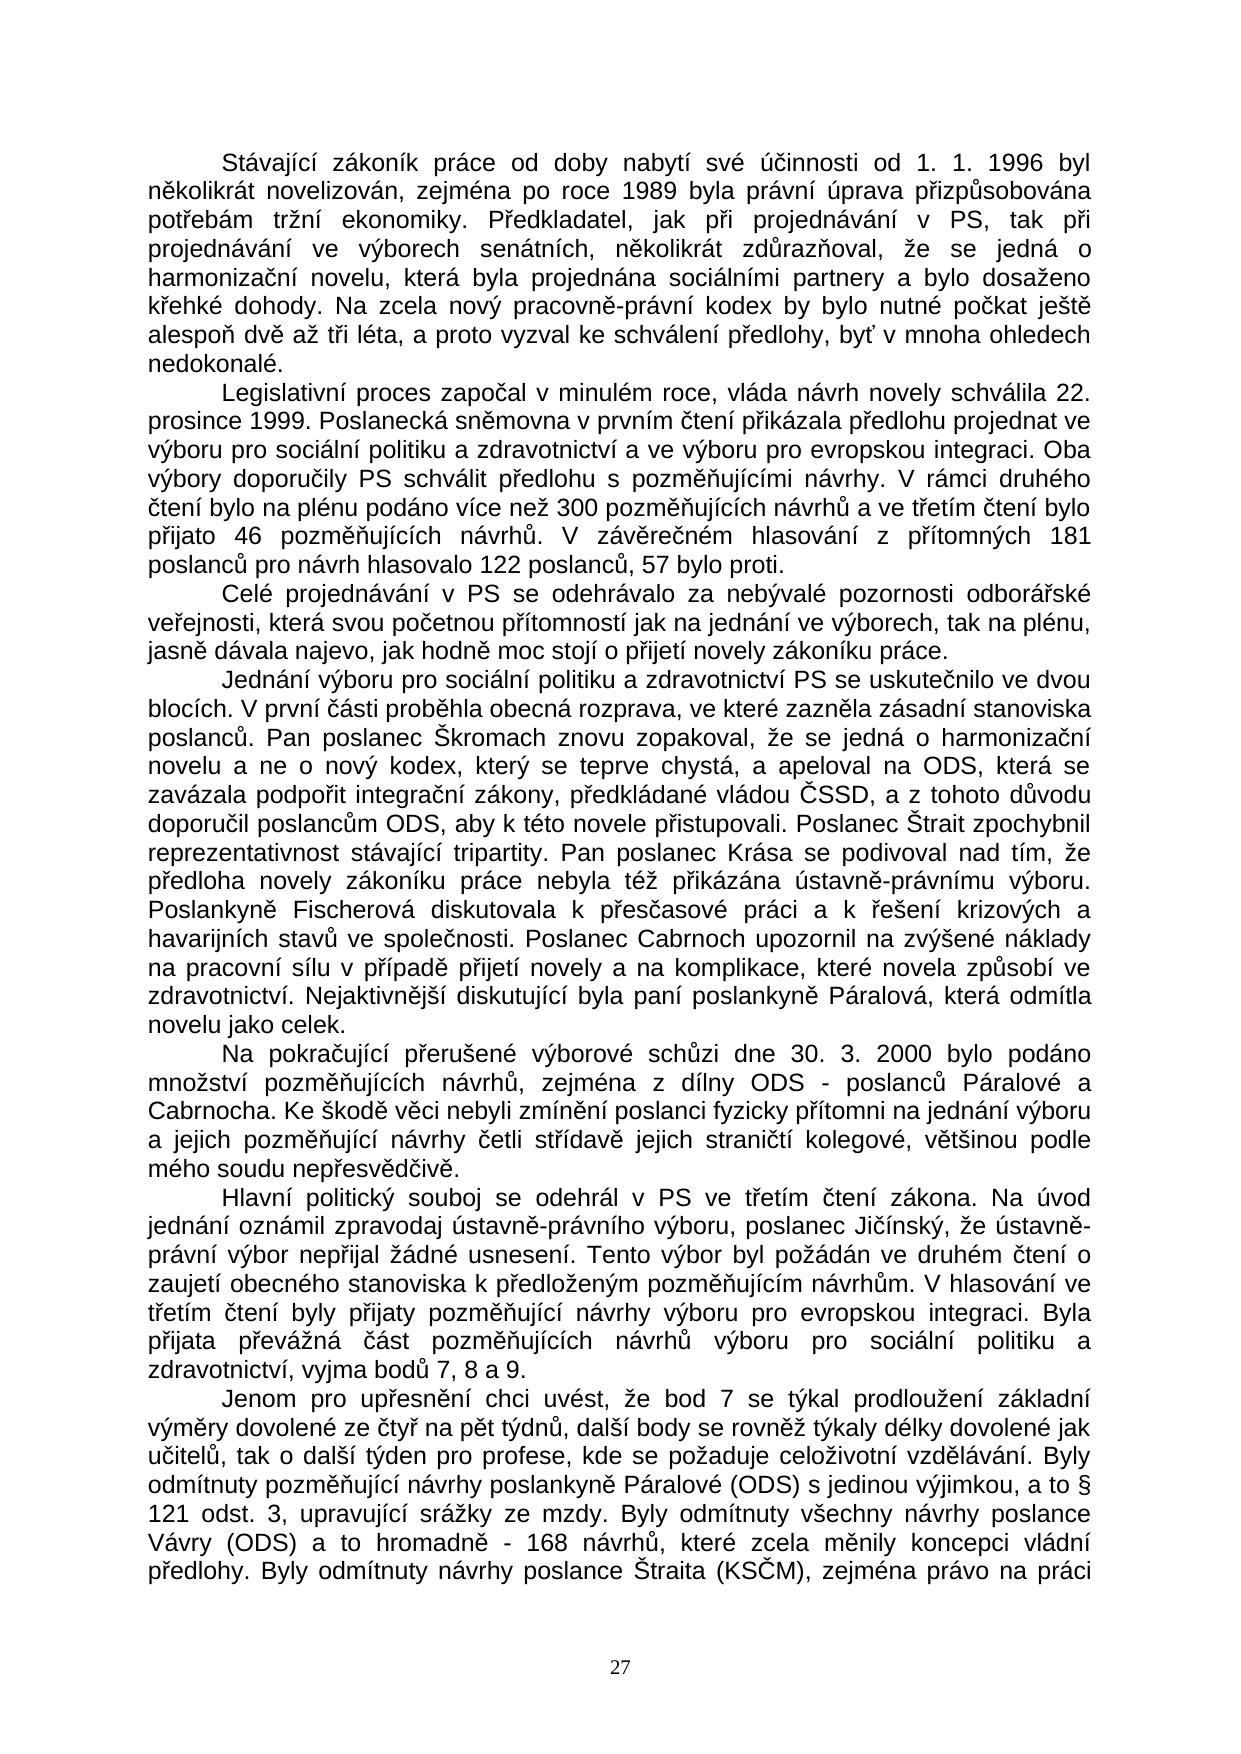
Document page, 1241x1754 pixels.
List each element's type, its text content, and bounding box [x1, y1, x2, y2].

text Hlavní politický souboj se odehrál v PS ve třetím čtení zákona. Na úvod jednání oznámil zpravodaj ústavně-právního výboru, poslanec Jičínský, že ústavně-právní výbor nepřijal žádné usnesení. Tento výbor byl požádán ve druhém čtení o zaujetí obecného stanoviska k předloženým pozměňujícím návrhům. V hlasování ve třetím čtení byly přijaty pozměňující návrhy výboru pro evropskou integraci. Byla přijata převážná část pozměňujících návrhů výboru pro sociální politiku a zdravotnictví, vyjma bodů 7, 8 a 9. [148, 1183, 1093, 1384]
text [148, 1384, 1093, 1585]
text Na pokračující přerušené výborové schůzi dne 30. 3. 2000 bylo podáno množství pozměňujících návrhů, zejména z dílny ODS - poslanců Páralové a Cabrnocha. Ke škodě věci nebyli zmínění poslanci fyzicky přítomni na jednání výboru a jejich pozměňující návrhy četli střídavě jejich straničtí kolegové, většinou podle mého soudu nepřesvědčivě. [148, 1039, 1093, 1183]
text Jednání výboru pro sociální politiku a zdravotnictví PS se uskutečnilo ve dvou blocích. V první části proběhla obecná rozprava, ve které zazněla zásadní stanoviska poslanců. Pan poslanec Škromach znovu zopakoval, že se jedná o harmonizační novelu a ne o nový kodex, který se teprve chystá, a apeloval na ODS, která se zavázala podpořit integrační zákony, předkládané vládou ČSSD, a z tohoto důvodu doporučil poslancům ODS, aby k této novele přistupovali. Poslanec Štrait zpochybnil reprezentativnost stávající tripartity. Pan poslanec Krása se podivoval nad tím, že předloha novely zákoníku práce nebyla též přikázána ústavně-právnímu výboru. Poslankyně Fischerová diskutovala k přesčasové práci a k řešení krizových a havarijních stavů ve společnosti. Poslanec Cabrnoch upozornil na zvýšené náklady na pracovní sílu v případě přijetí novely a na komplikace, které novela způsobí ve zdravotnictví. Nejaktivnější diskutující byla paní poslankyně Páralová, která odmítla novelu jako celek. [148, 665, 1093, 1039]
text Legislativní proces započal v minulém roce, vláda návrh novely schválila 22. prosince 1999. Poslanecká sněmovna v prvním čtení přikázala předlohu projednat ve výboru pro sociální politiku a zdravotnictví a ve výboru pro evropskou integraci. Oba výbory doporučily PS schválit předlohu s pozměňujícími návrhy. V rámci druhého čtení bylo na plénu podáno více než 300 pozměňujících návrhů a ve třetím čtení bylo přijato 46 pozměňujících návrhů. V závěrečném hlasování z přítomných 181 poslanců pro návrh hlasovalo 122 poslanců, 57 bylo proti. [148, 378, 1093, 579]
text Celé projednávání v PS se odehrávalo za nebývalé pozornosti odborářské veřejnosti, která svou početnou přítomností jak na jednání ve výborech, tak na plénu, jasně dávala najevo, jak hodně moc stojí o přijetí novely zákoníku práce. [148, 579, 1093, 665]
text Stávající zákoník práce od doby nabytí své účinnosti od 1. 1. 1996 byl několikrát novelizován, zejména po roce 1989 byla právní úprava přizpůsobována potřebám tržní ekonomiky. Předkladatel, jak při projednávání v PS, tak při projednávání ve výborech senátních, několikrát zdůrazňoval, že se jedná o harmonizační novelu, která byla projednána sociálními partnery a bylo dosaženo křehké dohody. Na zcela nový pracovně-právní kodex by bylo nutné počkat ještě alespoň dvě až tři léta, a proto vyzval ke schválení předlohy, byť v mnoha ohledech nedokonalé. [148, 148, 1093, 378]
